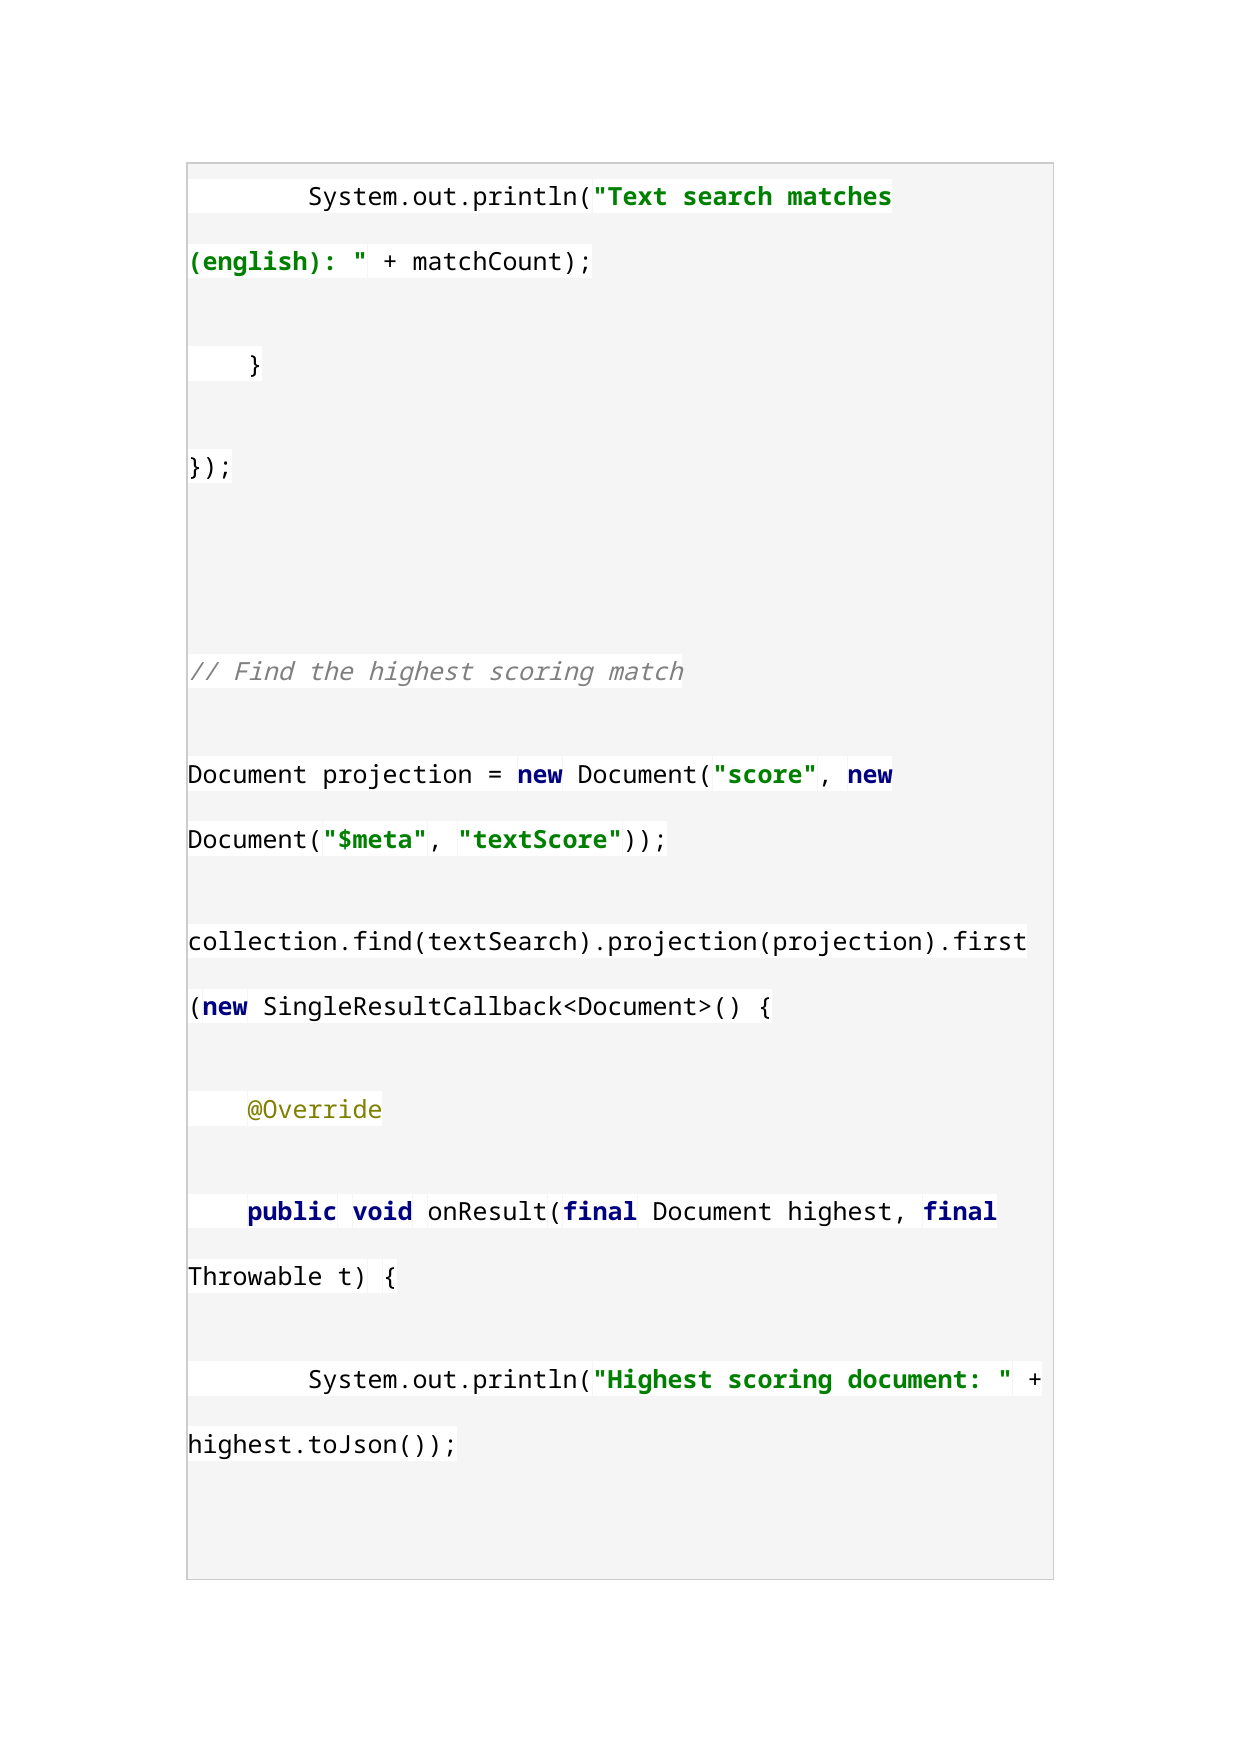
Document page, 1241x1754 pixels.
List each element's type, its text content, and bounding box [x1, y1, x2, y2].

text System.out.println("Highest scoring document: " + highest.toJson()); [188, 1344, 1053, 1476]
text @Override [188, 1074, 1053, 1141]
text } [188, 329, 1053, 396]
text public void onResult(final Document highest, final Throwable t) { [188, 1177, 1053, 1308]
text Document projection = new Document("score", new Document("$meta", "textScore")); [188, 739, 1053, 871]
text // Find the highest scoring match [188, 637, 1053, 703]
text System.out.println("Text search matches (english): " + matchCount); [188, 164, 1053, 293]
text }); [188, 432, 1053, 498]
text collection.find(textSearch).projection(projection).first(new SingleResultCallback<Document>() { [188, 907, 1053, 1038]
